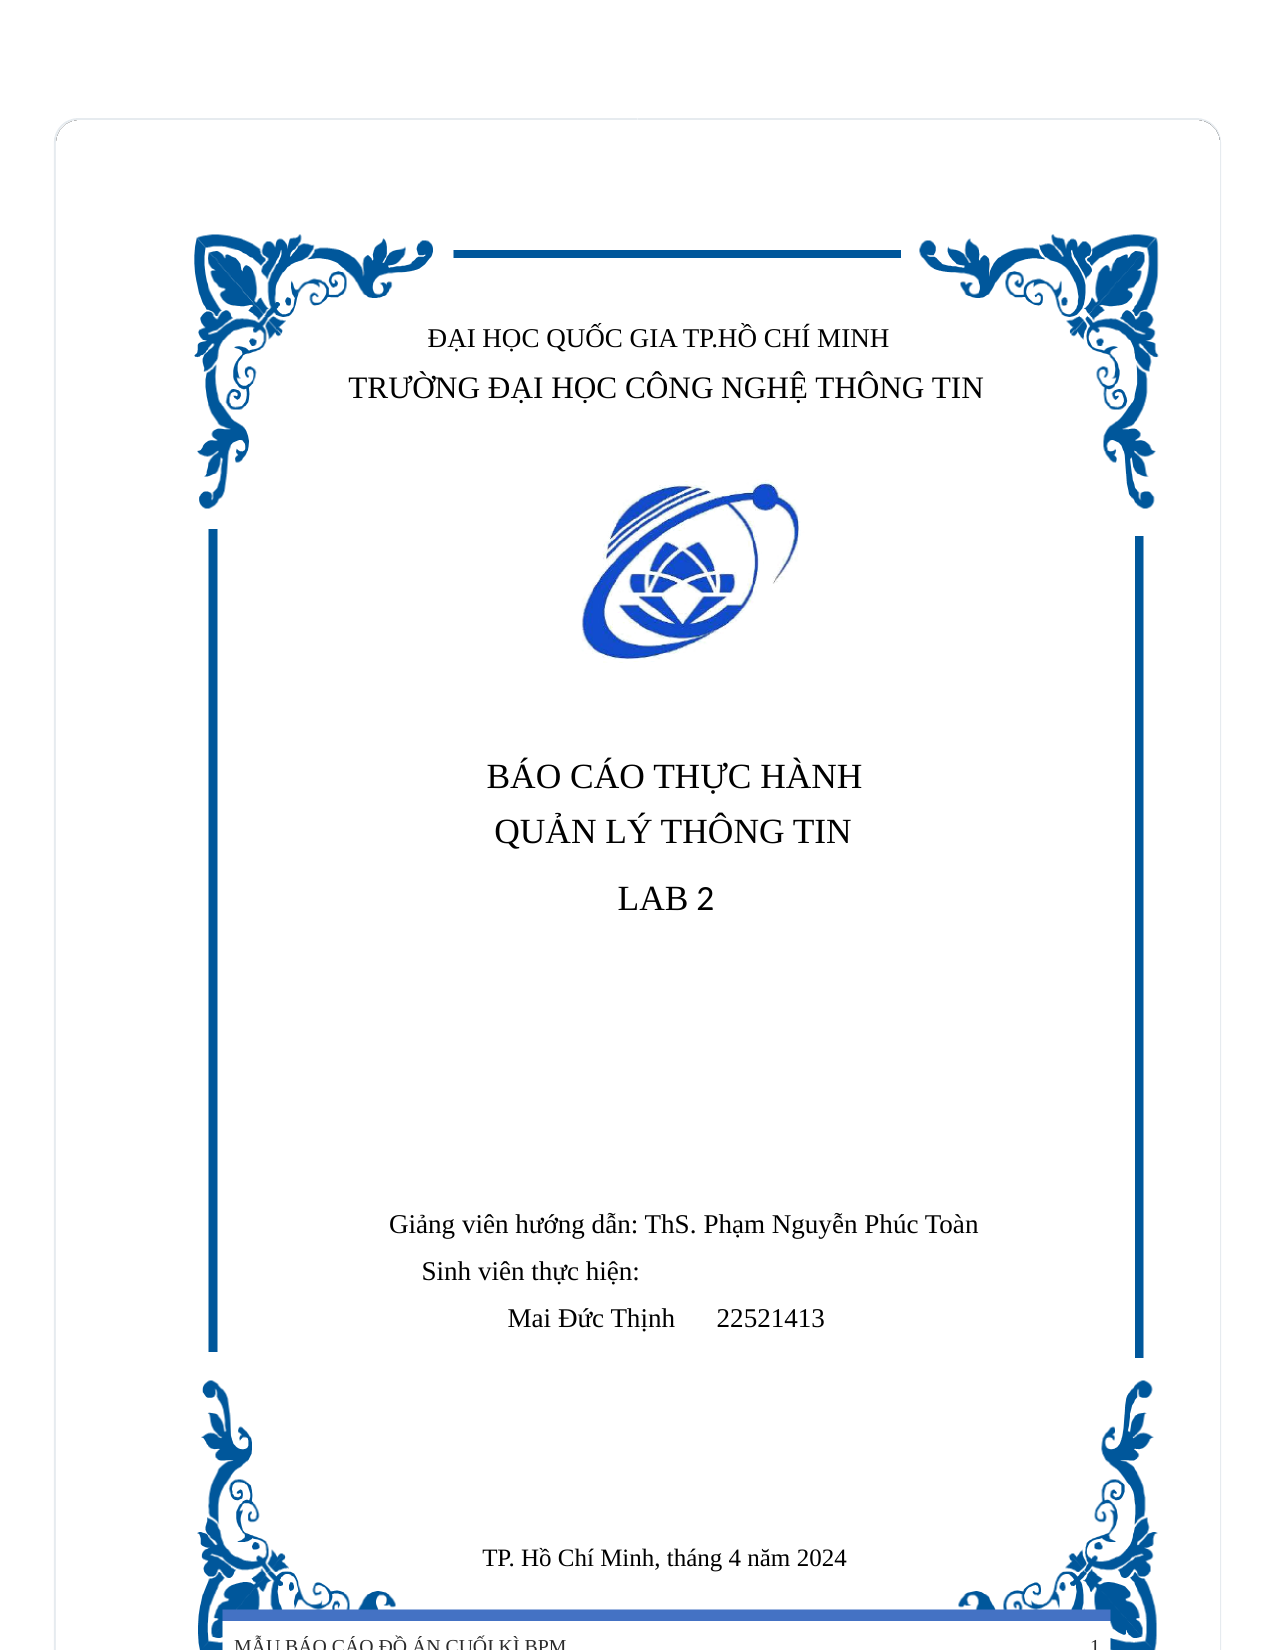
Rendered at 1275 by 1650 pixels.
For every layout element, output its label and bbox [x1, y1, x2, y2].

picture [429, 1642, 435, 1650]
picture [55, 119, 1220, 1650]
